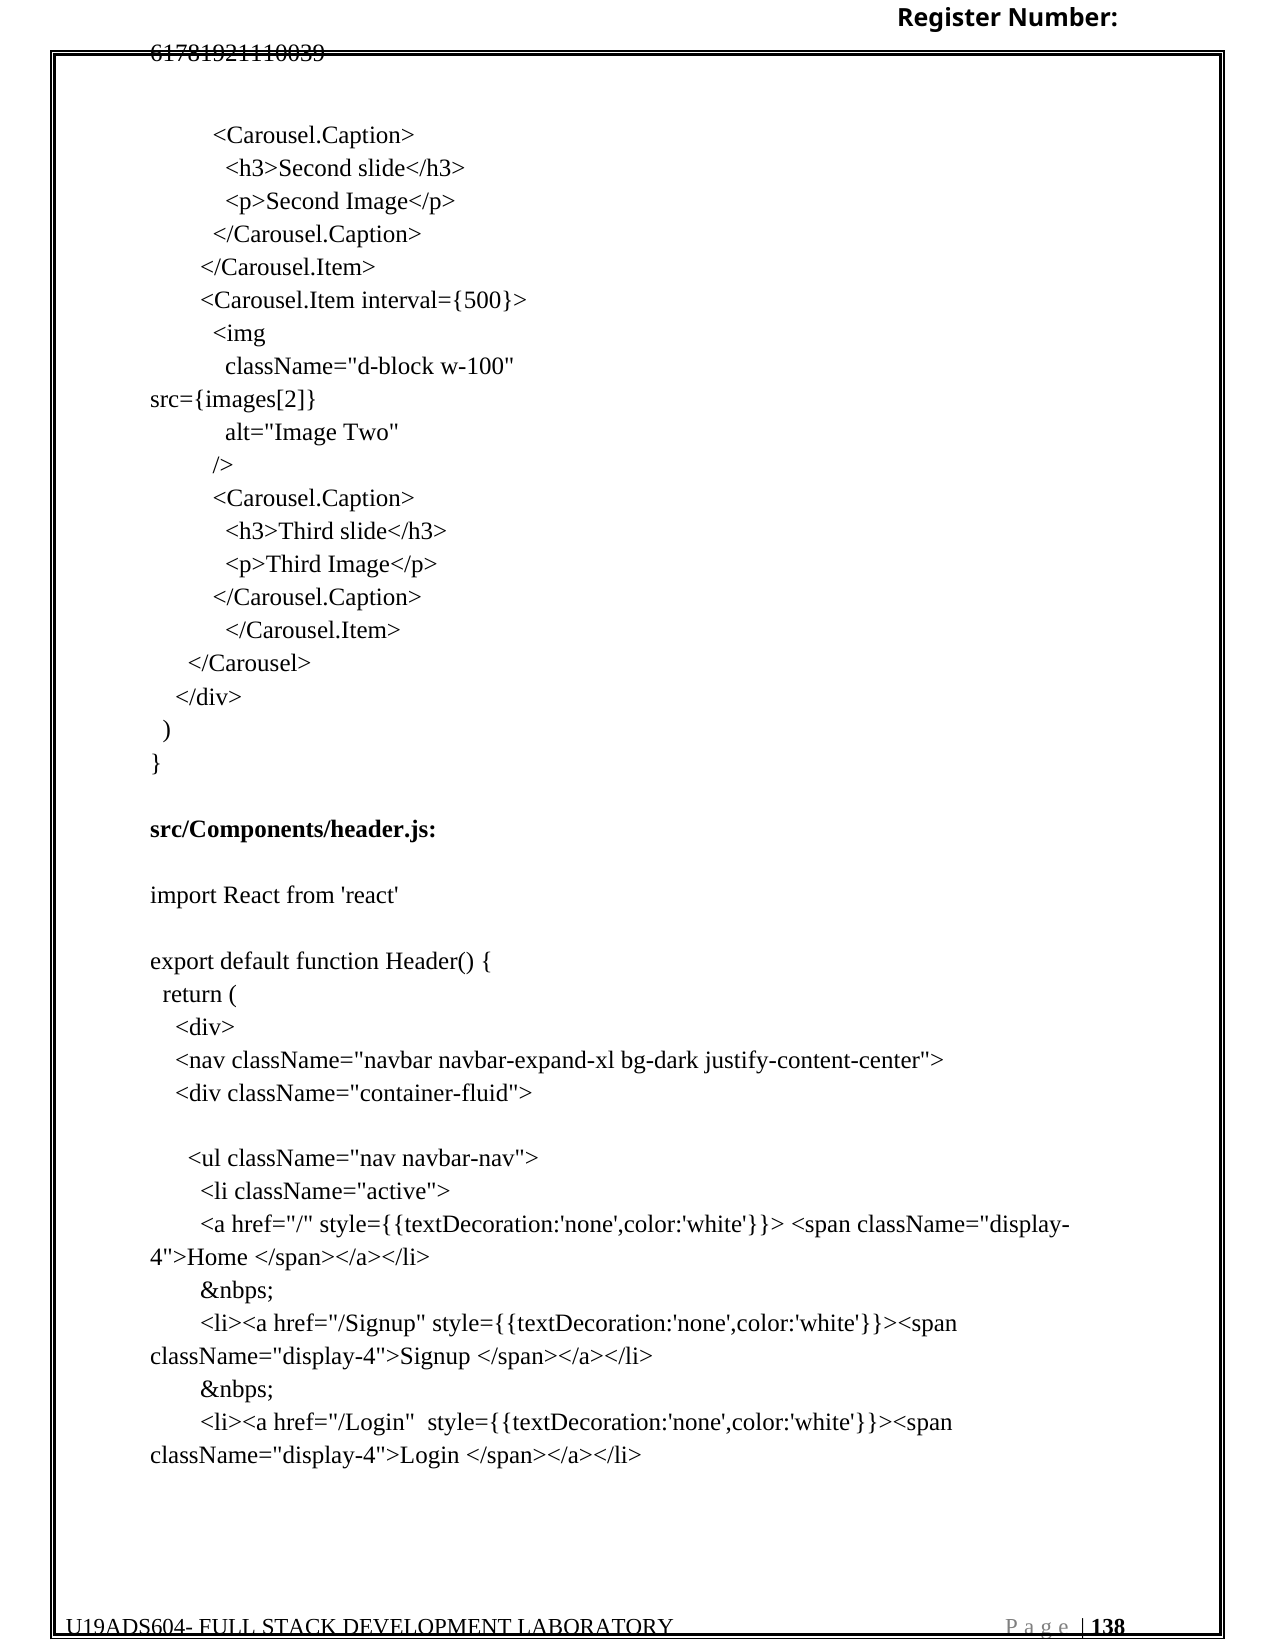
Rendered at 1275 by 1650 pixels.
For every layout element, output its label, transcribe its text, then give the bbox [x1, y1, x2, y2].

text </Carousel.Caption> [150, 582, 1125, 611]
text &nbps; [150, 1374, 1125, 1403]
text </Carousel> [150, 648, 1125, 677]
text <h3>Second slide</h3> [150, 153, 1125, 182]
text <a href="/" style={{textDecoration:'none',color:'white'}}> <span className="display-4">Home </span></a></li> [150, 1209, 1125, 1271]
text <p>Second Image</p> [150, 186, 1125, 215]
text <img [150, 318, 1125, 347]
text <div> [150, 1012, 1125, 1041]
text </Carousel.Item> [150, 616, 1125, 644]
text className="d-block w-100" [150, 351, 1125, 380]
text <nav className="navbar navbar-expand-xl bg-dark justify-content-center"> [150, 1045, 1125, 1073]
text <li><a href="/Login" style={{textDecoration:'none',color:'white'}}><span className="display-4">Login </span></a></li> [150, 1407, 1125, 1469]
text export default function Header() { [150, 946, 1125, 974]
text &nbps; [150, 1275, 1125, 1304]
text </Carousel.Item> [150, 252, 1125, 281]
text return ( [150, 979, 1125, 1007]
text <h3>Third slide</h3> [150, 516, 1125, 545]
text <ul className="nav navbar-nav"> [150, 1143, 1125, 1172]
text <p>Third Image</p> [150, 549, 1125, 578]
text alt="Image Two" [150, 417, 1125, 446]
text src/Components/header.js: import React from 'react' [150, 814, 1125, 908]
text <Carousel.Caption> [150, 120, 1125, 149]
text <Carousel.Item interval={500}> [150, 285, 1125, 314]
text <li className="active"> [150, 1176, 1125, 1205]
text } [150, 748, 1125, 776]
text <li><a href="/Signup" style={{textDecoration:'none',color:'white'}}><span className="display-4">Signup </span></a></li> [150, 1308, 1125, 1370]
text </div> [150, 682, 1125, 710]
text <div className="container-fluid"> [150, 1078, 1125, 1107]
text </Carousel.Caption> [150, 219, 1125, 248]
text ) [150, 714, 1125, 743]
text /> [150, 450, 1125, 479]
text <Carousel.Caption> [150, 483, 1125, 512]
text src={images[2]} [150, 384, 1125, 413]
